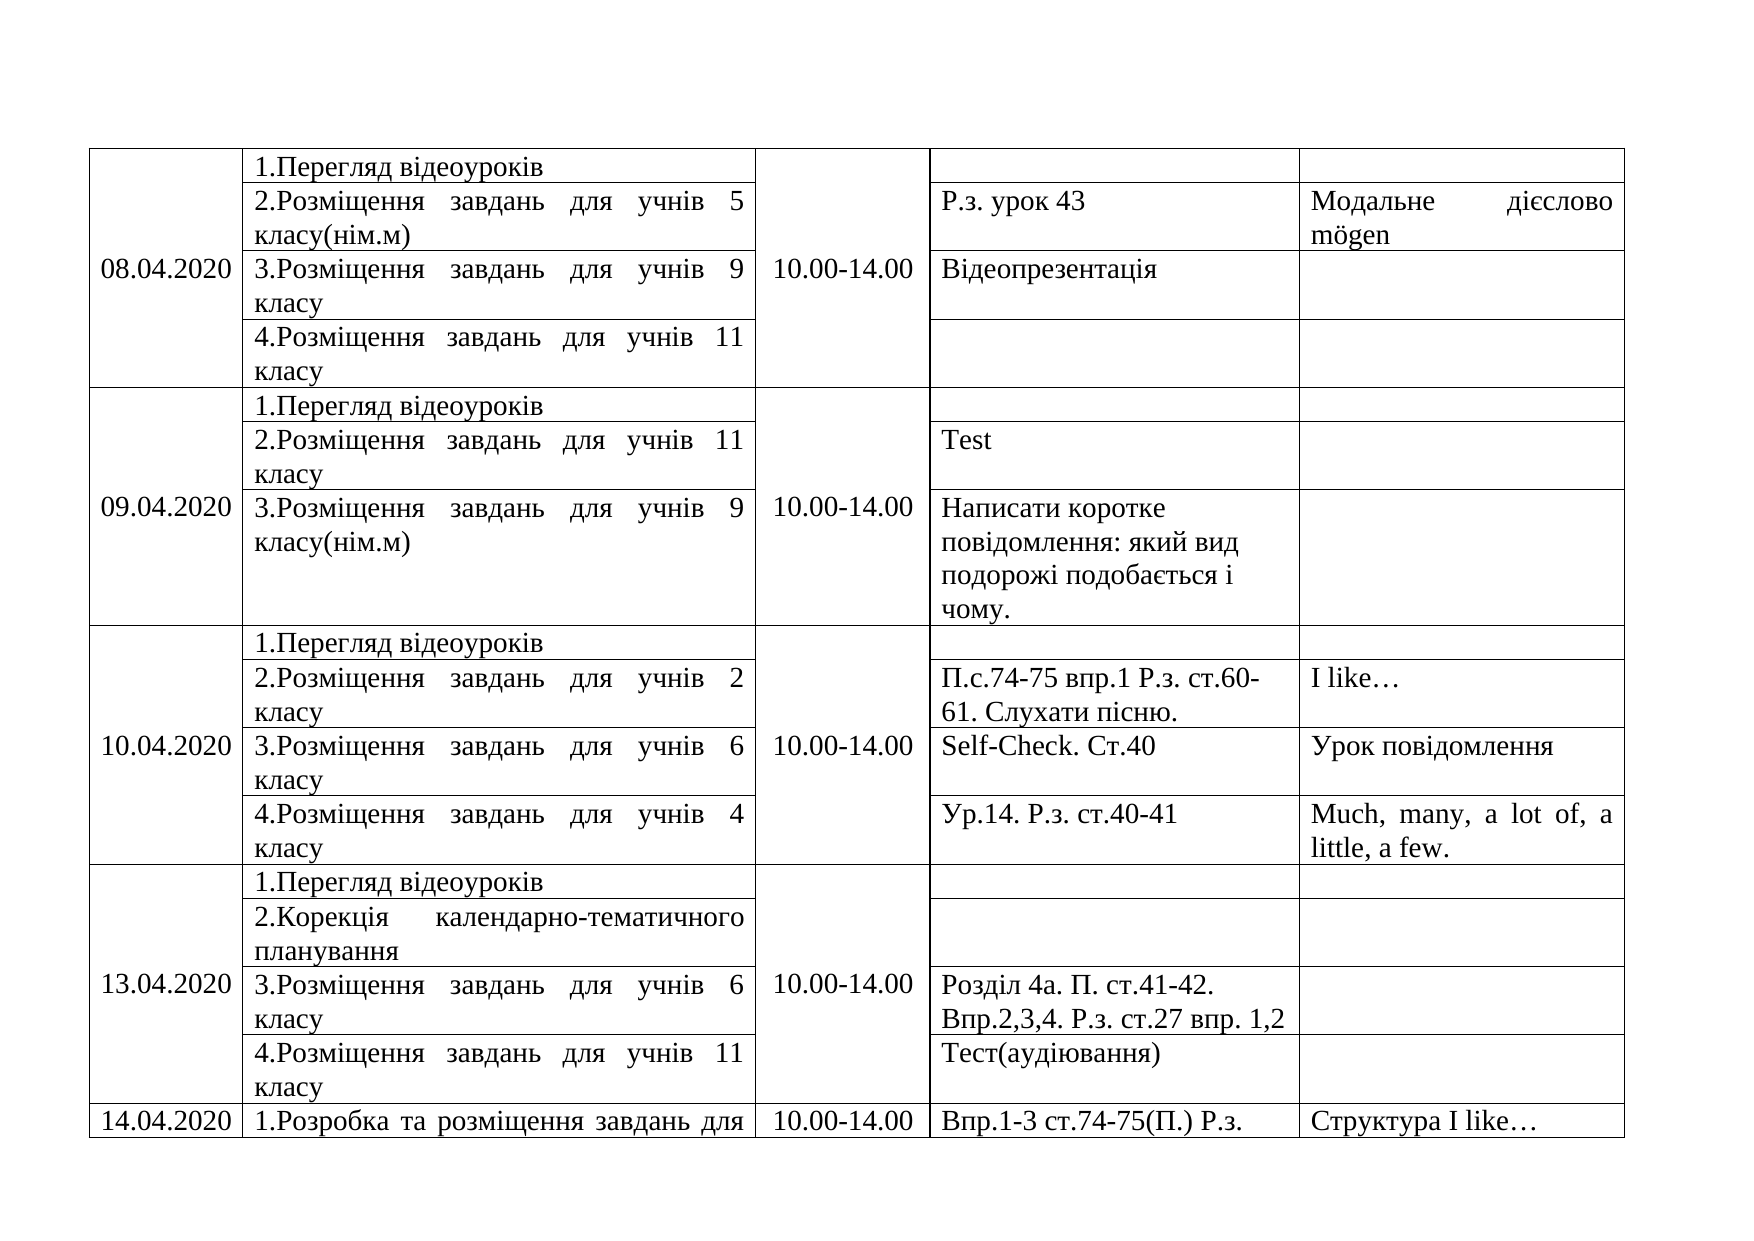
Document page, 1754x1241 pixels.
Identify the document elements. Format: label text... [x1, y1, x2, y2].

table_cell 1.Перегляд відеоуроків [243, 626, 755, 659]
table_cell 1.Перегляд відеоуроків [243, 865, 755, 898]
table_cell 10.00-14.00 [756, 626, 929, 863]
table_cell Тест(аудіювання) [931, 1035, 1299, 1102]
table_cell [931, 899, 1299, 966]
table_cell [1300, 626, 1624, 659]
table_cell [931, 388, 1299, 421]
table_cell 13.04.2020 [90, 865, 242, 1102]
table_cell 3.Розміщення завдань для учнів 6 класу [243, 728, 755, 795]
table_cell Test [931, 422, 1299, 489]
table_cell [1300, 865, 1624, 898]
table_cell Р.з. урок 43 [931, 183, 1299, 250]
table_cell 08.04.2020 [90, 149, 242, 387]
table_cell [1300, 899, 1624, 966]
table_cell 10.00-14.00 [756, 149, 929, 387]
table_cell [1300, 388, 1624, 421]
table_cell 2.Розміщення завдань для учнів 11 класу [243, 422, 755, 489]
table_cell [931, 865, 1299, 898]
table_cell [931, 626, 1299, 659]
table_cell Структура I like… I don’t like… [1300, 1104, 1624, 1137]
table_cell 2.Корекція календарно-тематичного планування [243, 899, 755, 966]
table_cell 4.Розміщення завдань для учнів 11 класу [243, 1035, 755, 1102]
table_cell 3.Розміщення завдань для учнів 6 класу [243, 967, 755, 1034]
table_cell 10.04.2020 [90, 626, 242, 863]
table_cell Ур.14. Р.з. ст.40-41 [931, 796, 1299, 863]
table_cell [1300, 1035, 1624, 1102]
table_cell 10.00-14.00 [756, 865, 929, 1102]
table_cell 09.04.2020 [90, 388, 242, 624]
table_cell Урок повідомлення [1300, 728, 1624, 795]
table_cell Much, many, a lot of, a little, a few. [1300, 796, 1624, 863]
table_cell I like… [1300, 660, 1624, 727]
table_cell 14.04.2020 [90, 1104, 242, 1137]
table_cell 1.Перегляд відеоуроків [243, 388, 755, 421]
table_cell П.с.74-75 впр.1 Р.з. ст.60-61. Слухати пісню. [931, 660, 1299, 727]
table_cell 4.Розміщення завдань для учнів 11 класу [243, 320, 755, 387]
table_cell Self-Check. Ст.40 [931, 728, 1299, 795]
table_cell 4.Розміщення завдань для учнів 4 класу [243, 796, 755, 863]
table_cell Впр.1-3 ст.74-75(П.) Р.з. ст.60-61 [931, 1104, 1299, 1137]
table_cell 3.Розміщення завдань для учнів 9 класу [243, 251, 755, 318]
table_cell [1300, 967, 1624, 1034]
table_cell [1300, 490, 1624, 624]
table_cell [1300, 251, 1624, 318]
table_cell Написати коротке повідомлення: який вид подорожі подобається і чому. [931, 490, 1299, 624]
table_cell [1300, 422, 1624, 489]
table_cell 10.00-14.00 [756, 388, 929, 624]
table_cell Розділ 4а. П. ст.41-42. Впр.2,3,4. Р.з. ст.27 впр. 1,2 [931, 967, 1299, 1034]
table_cell 1.Розробка та розміщення завдань для учнів 2 класу [243, 1104, 755, 1137]
table_cell Модальне дієслово mögen [1300, 183, 1624, 250]
table_cell [1300, 320, 1624, 387]
table_cell 2.Розміщення завдань для учнів 5 класу(нім.м) [243, 183, 755, 250]
table_cell 10.00-14.00 [756, 1104, 929, 1137]
table_cell [931, 320, 1299, 387]
table_cell 3.Розміщення завдань для учнів 9 класу(нім.м) [243, 490, 755, 624]
table_cell [1300, 149, 1624, 182]
table_cell 2.Розміщення завдань для учнів 2 класу [243, 660, 755, 727]
table_cell 1.Перегляд відеоуроків [243, 149, 755, 182]
table_cell Відеопрезентація [931, 251, 1299, 318]
table_cell [931, 149, 1299, 182]
